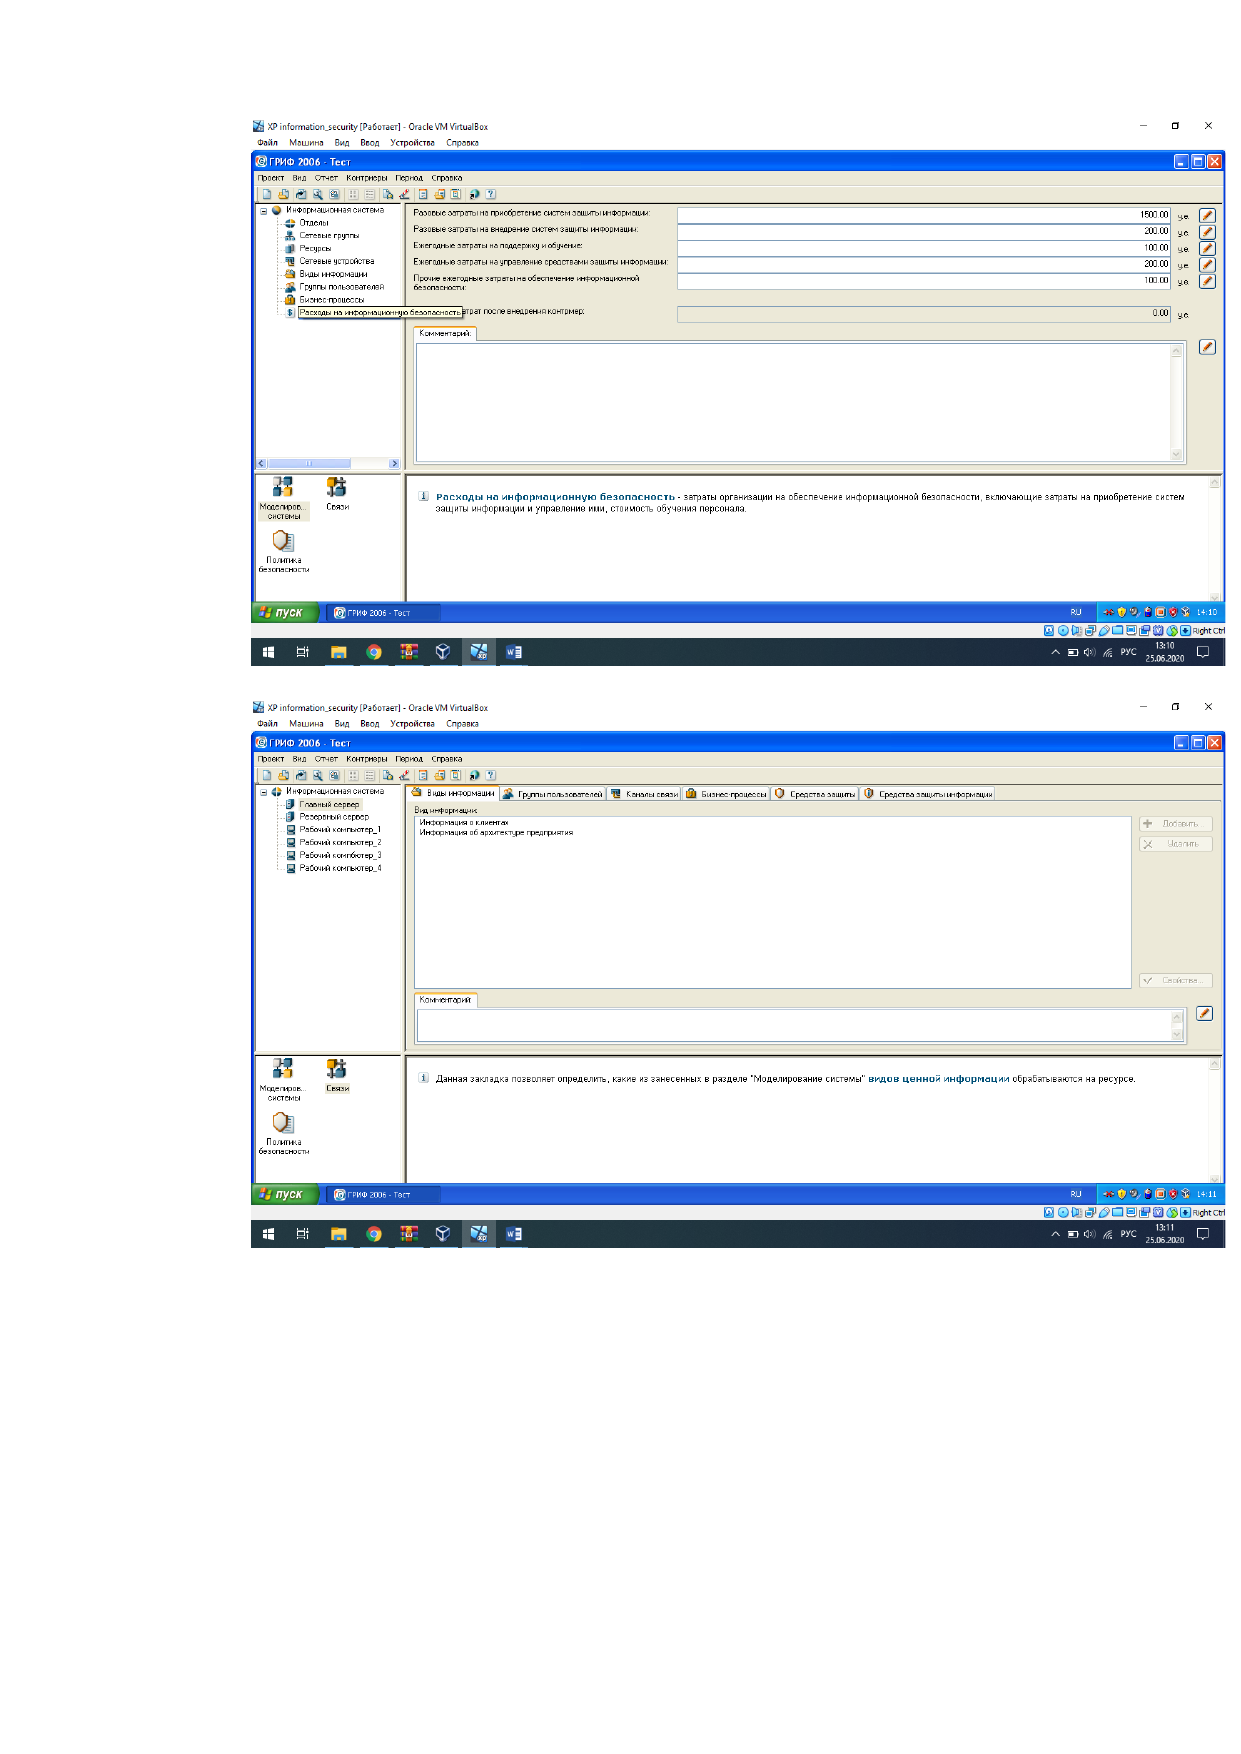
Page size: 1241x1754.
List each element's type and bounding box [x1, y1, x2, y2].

picture [251, 118, 1226, 666]
picture [251, 699, 1226, 1248]
